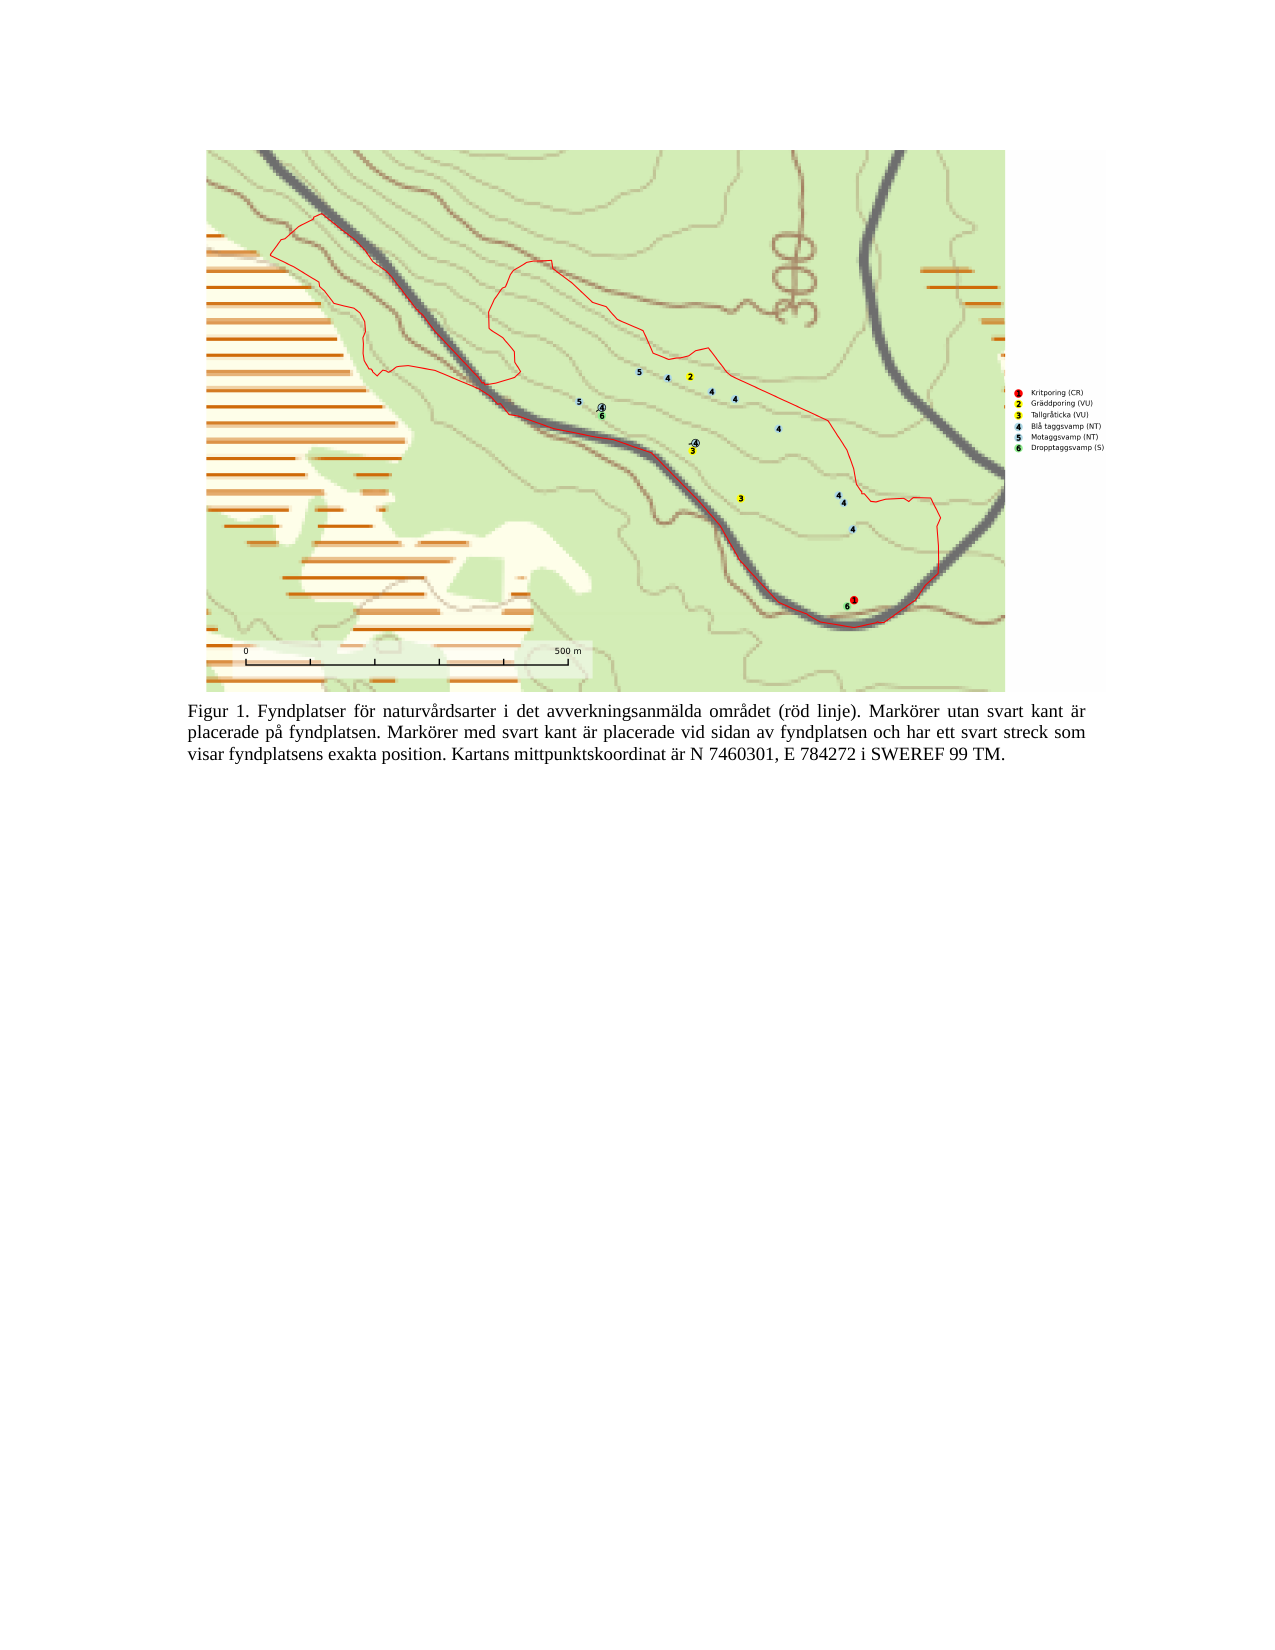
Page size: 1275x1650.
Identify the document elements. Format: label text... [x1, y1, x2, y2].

picture [206, 150, 1107, 692]
text Figur 1. Fyndplatser för naturvårdsarter i det avverkningsanmälda området (röd linje). Markörer utan svart kant är placerade på fyndplatsen. Markörer med svart kant är placerade vid sidan av fyndplatsen och har ett svart streck som visar fyndplatsens exakta position. Kartans mittpunktskoordinat är N 7460301, E 784272 i SWEREF 99 TM. [187, 699, 1087, 764]
